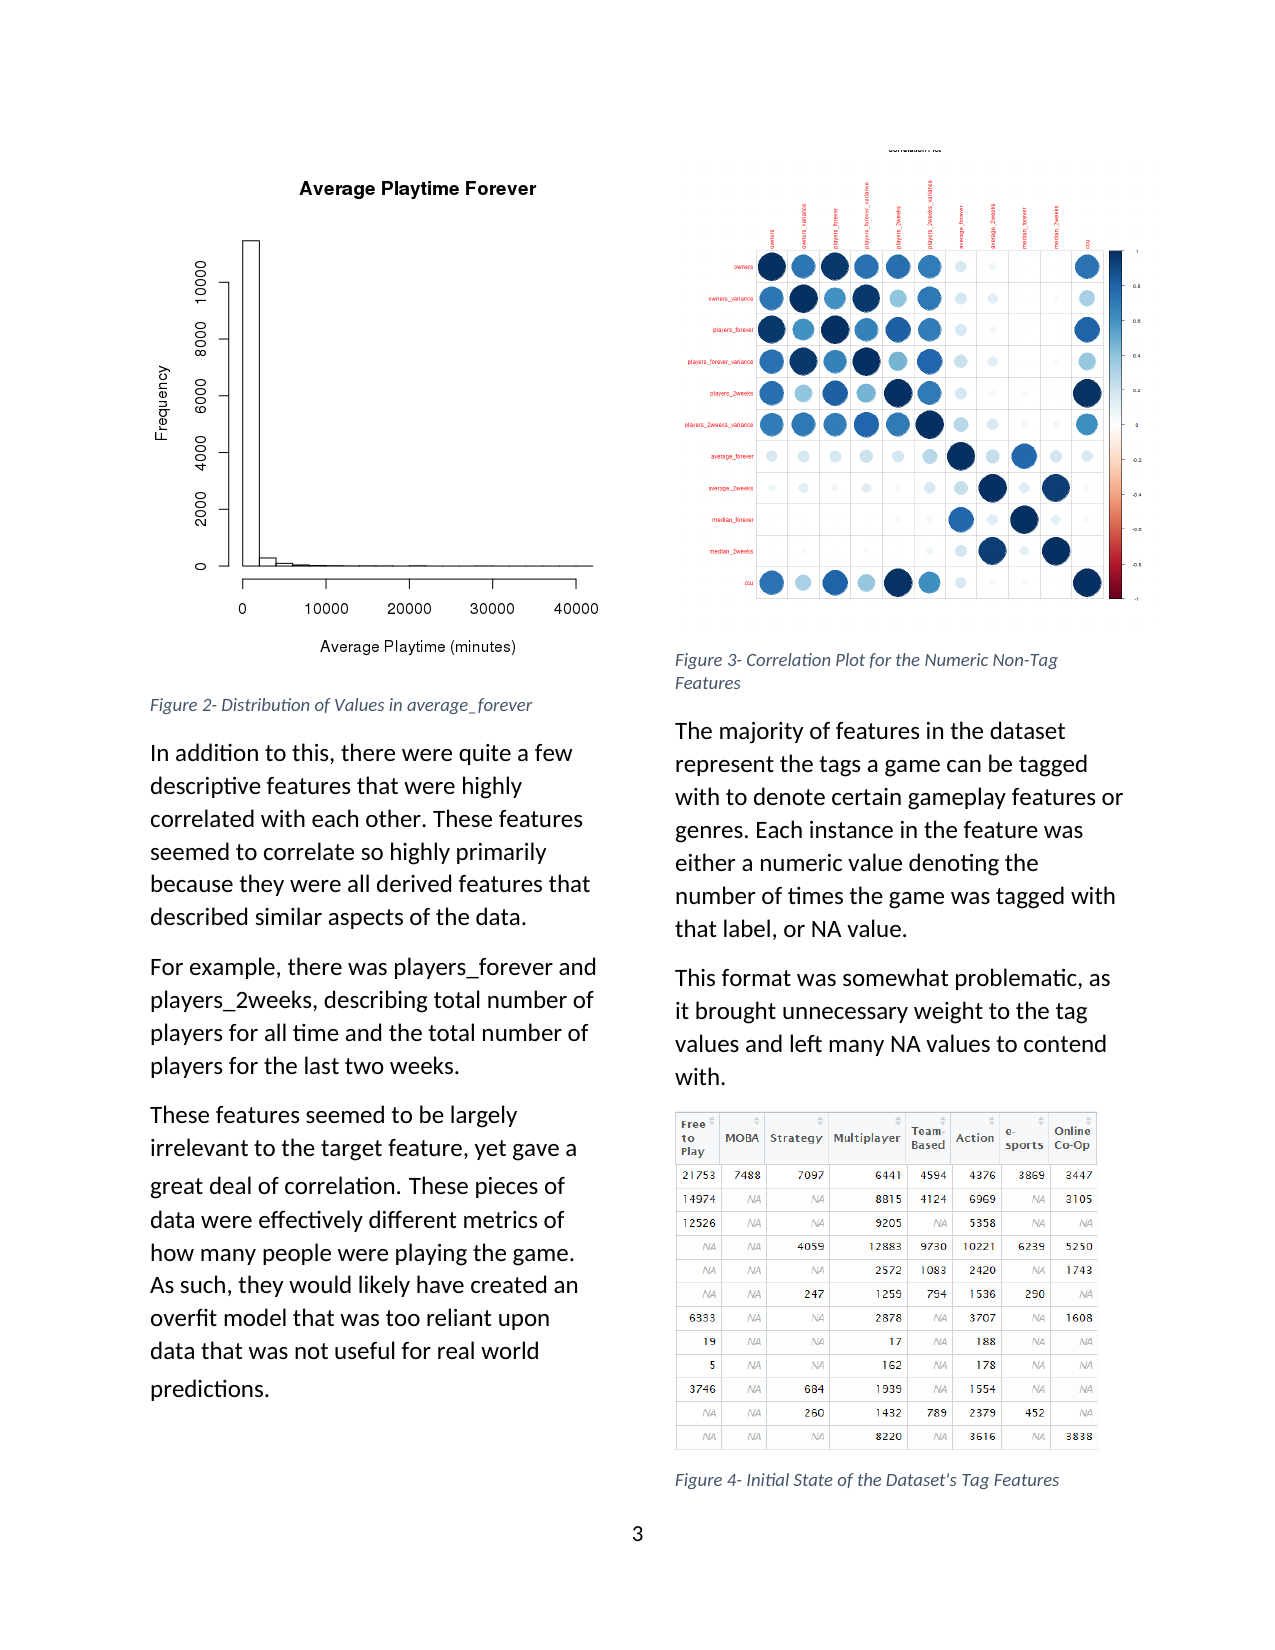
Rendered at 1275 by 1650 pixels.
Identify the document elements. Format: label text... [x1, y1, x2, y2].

text This format was somewhat problematic, as it brought unnecessary weight to the tag values and left many NA values to contend with. [675, 962, 1125, 1092]
picture [150, 150, 638, 677]
text For example, there was players_forever and players_2weeks, describing total number of players for all time and the total number of players for the last two weeks. [150, 951, 600, 1080]
text In addition to this, there were quite a few descriptive features that were highly correlated with each other. These features seemed to correlate so highly primarily because they were all derived features that described similar aspects of the data. [150, 737, 600, 932]
text The majority of features in the dataset represent the tags a game can be tagged with to denote certain gameplay features or genres. Each instance in the feature was either a numeric value denoting the number of times the game was tagged with that label, or NA value. [675, 715, 1125, 943]
text These features seemed to be largely irrelevant to the target feature, yet gave a great deal of correlation. These pieces of data were effectively different metrics of how many people were playing the game. As such, they would likely have created an overfit model that was too reliant upon data that was not useful for real world predictions. [150, 1099, 600, 1404]
text Figure 4- Initial State of the Dataset's Tag Features [675, 1468, 1125, 1491]
picture [675, 150, 1155, 630]
picture [675, 1110, 1098, 1450]
